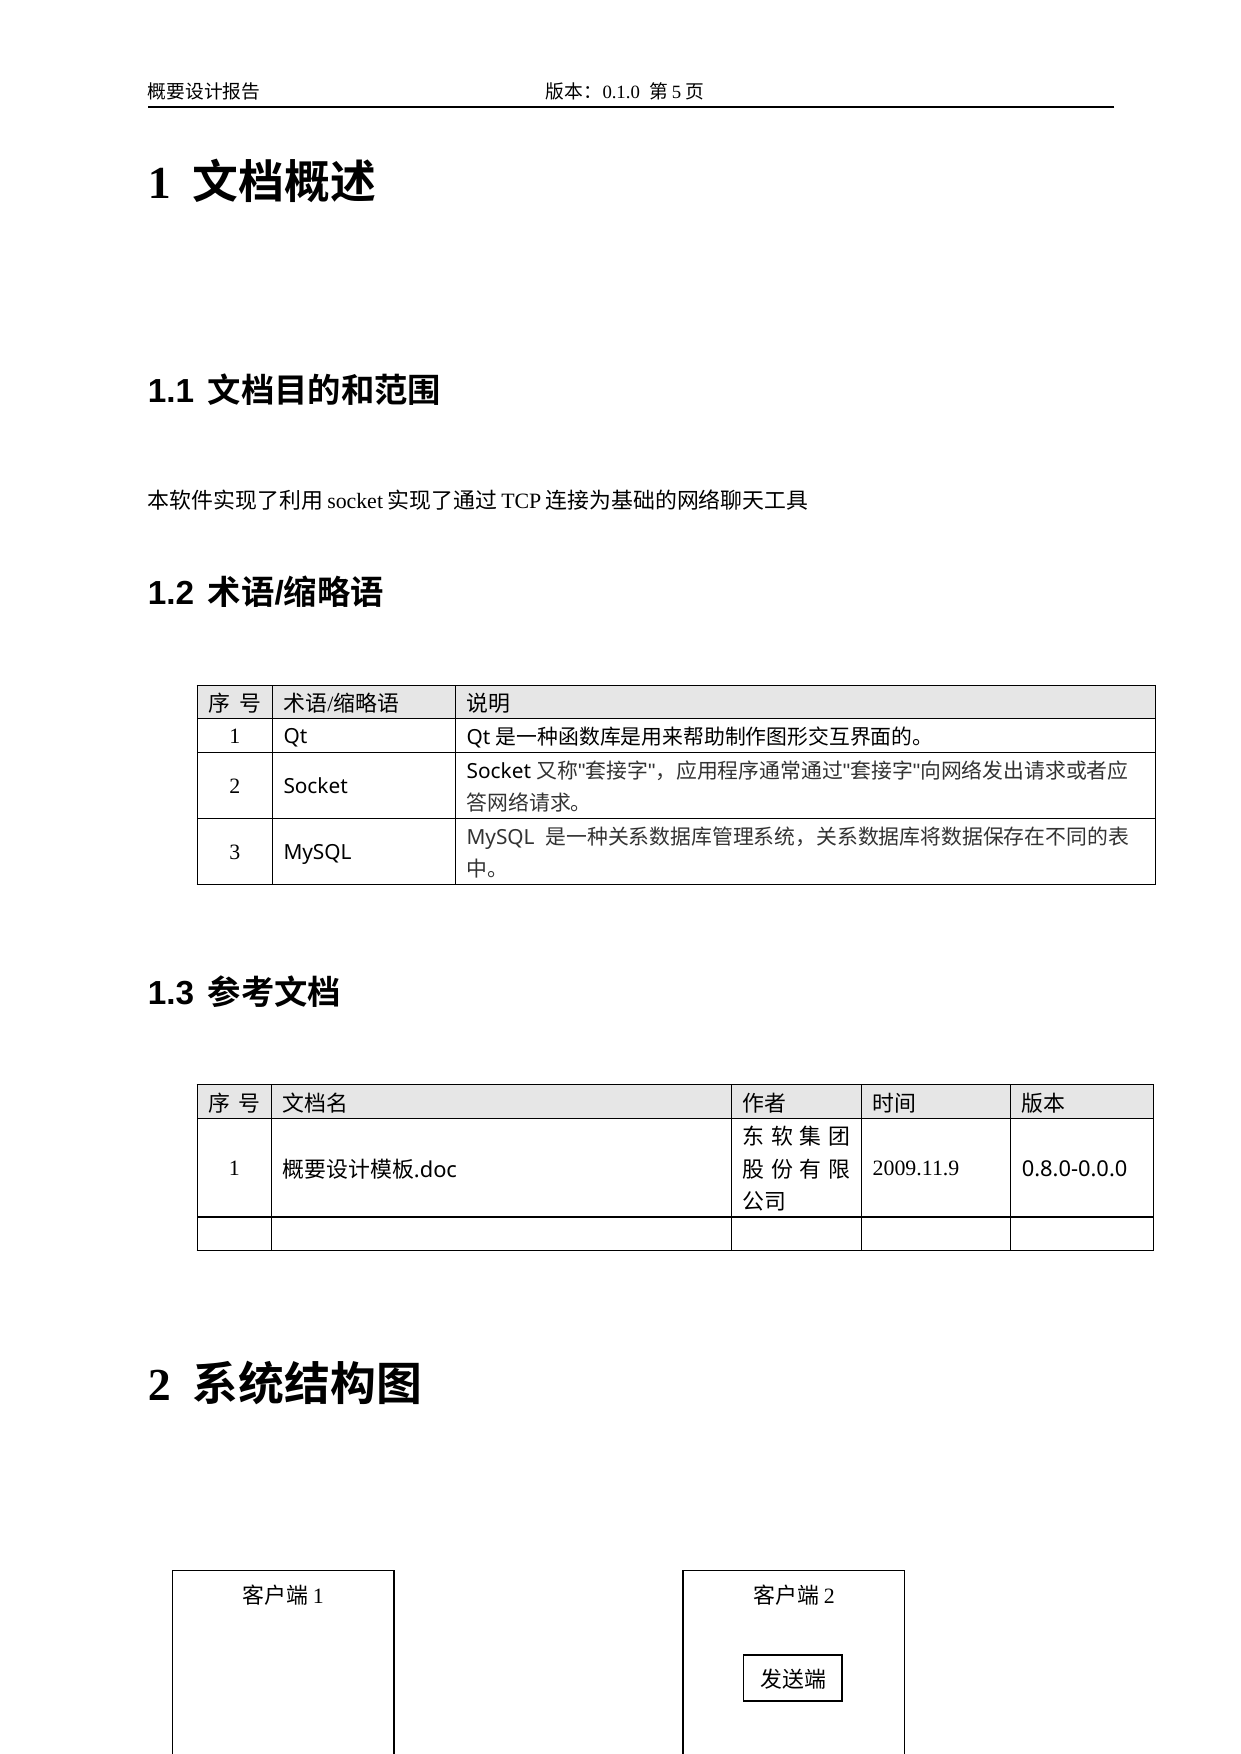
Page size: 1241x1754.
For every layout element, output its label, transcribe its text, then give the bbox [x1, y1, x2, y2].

table_header 术语/缩略语 [273, 686, 455, 718]
subtitle 系统结构图 [148, 1332, 1152, 1429]
table_cell 2009.11.9 [862, 1119, 1010, 1216]
subtitle 文档概述 [148, 129, 1152, 227]
table_cell 2 [198, 753, 272, 818]
table_cell Qt 是一种函数库是用来帮助制作图形交互界面的。 [456, 719, 1155, 752]
table_cell Qt [273, 719, 455, 752]
table_cell 1 [198, 719, 272, 752]
table_header 作者 [732, 1085, 861, 1118]
subtitle 参考文档 [148, 957, 1152, 1022]
table_cell 0.8.0-0.0.0 [1011, 1119, 1153, 1216]
subtitle 文档目的和范围 [148, 355, 1152, 420]
table_header 文档名 [272, 1085, 731, 1118]
table_cell 概要设计模板.doc [272, 1119, 731, 1216]
table_cell 3 [198, 819, 272, 884]
table_cell 1 [198, 1119, 271, 1216]
table_header 说明 [456, 686, 1155, 718]
table_header 版本 [1011, 1085, 1153, 1118]
text 本软件实现了利用socket实现了通过TCP连接为基础的网络聊天工具 [148, 482, 1152, 515]
table_header 序号 [198, 1085, 271, 1118]
table_cell [862, 1218, 1010, 1250]
subtitle 术语/缩略语 [148, 558, 1152, 623]
table_cell [198, 1218, 271, 1250]
table_cell [732, 1218, 861, 1250]
table_header 时间 [862, 1085, 1010, 1118]
table_cell Socket [273, 753, 455, 818]
table_cell [272, 1218, 731, 1250]
table_cell [1011, 1218, 1153, 1250]
table_cell 东软集团股份有限公司 [732, 1119, 861, 1216]
table_cell Socket 又称"套接字"，应用程序通常通过"套接字"向网络发出请求或者应答网络请求。 [456, 753, 1155, 818]
table_cell MySQL 是一种关系数据库管理系统，关系数据库将数据保存在不同的表中。 [456, 819, 1155, 884]
table_header 序号 [198, 686, 272, 718]
table_cell MySQL [273, 819, 455, 884]
